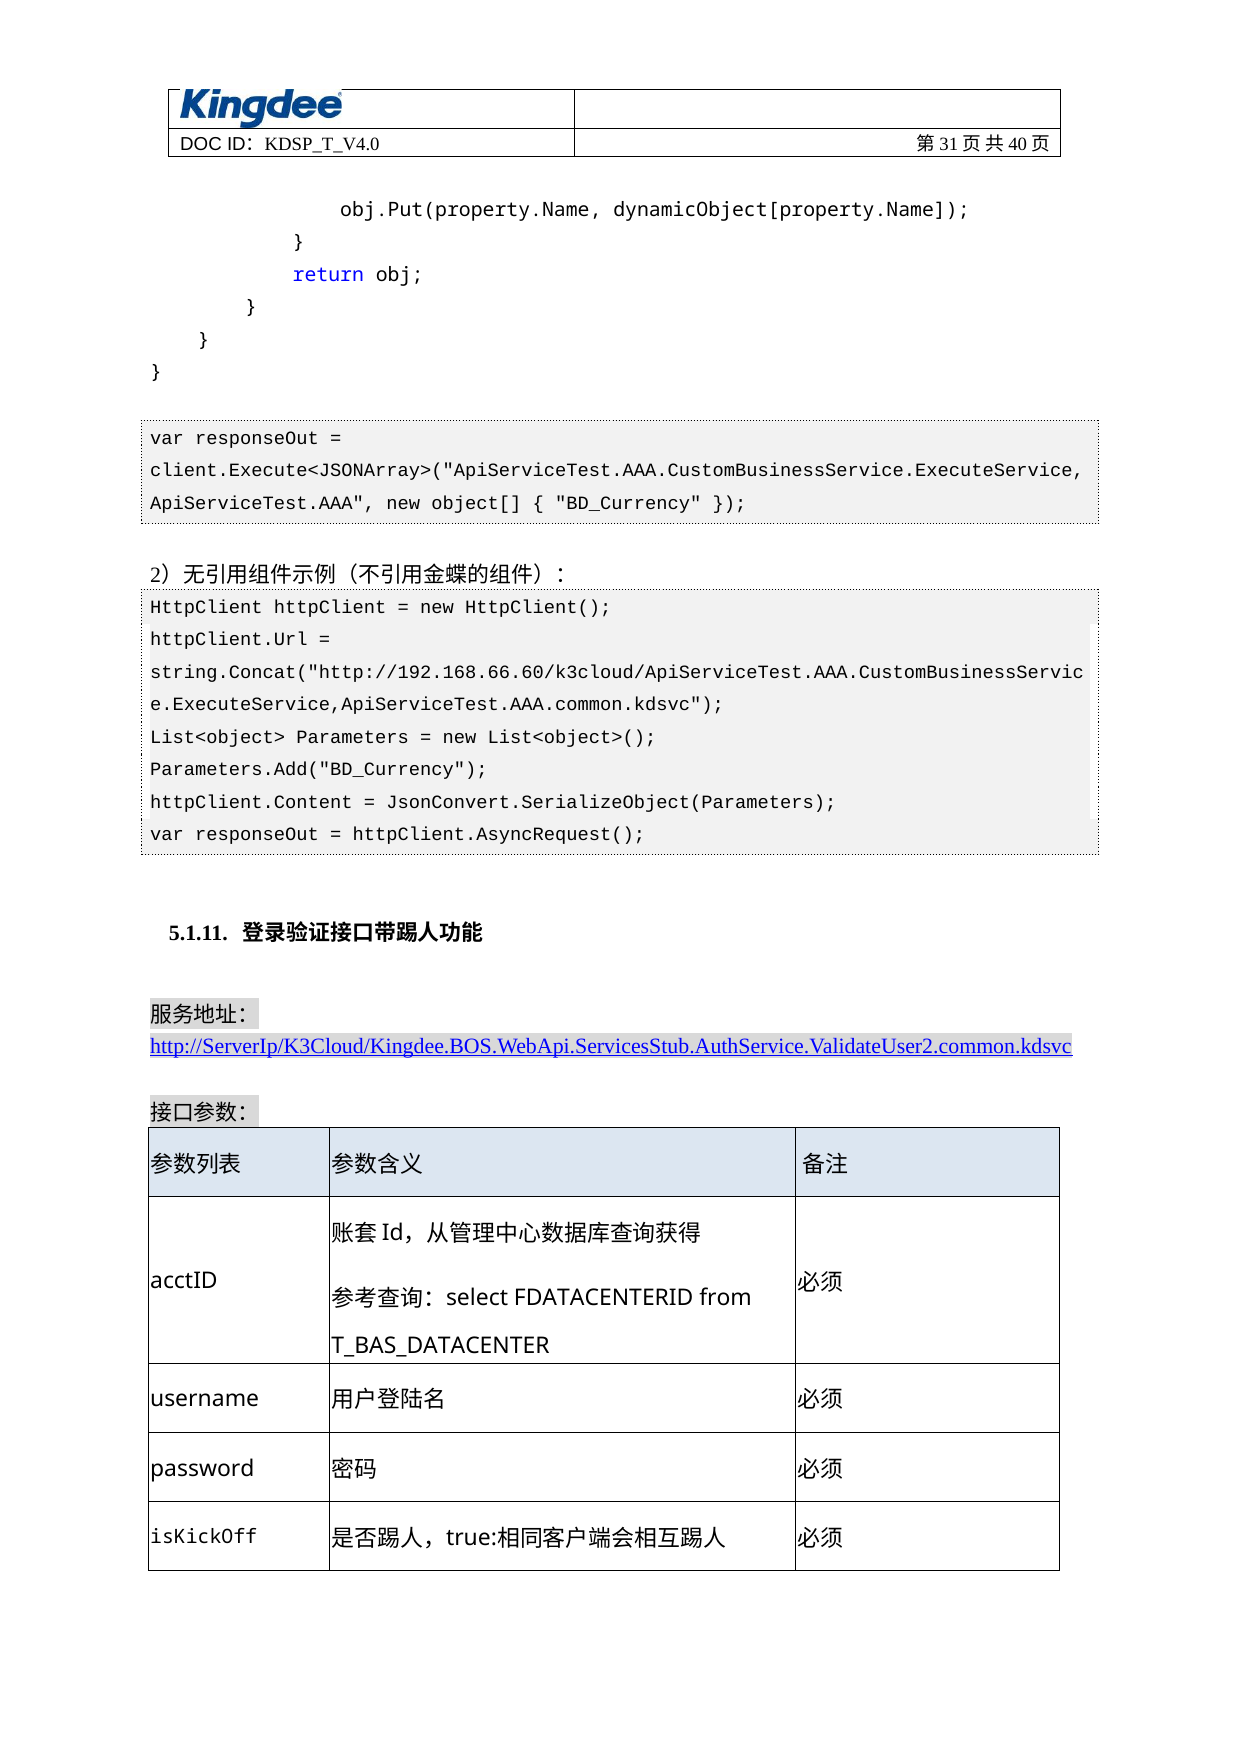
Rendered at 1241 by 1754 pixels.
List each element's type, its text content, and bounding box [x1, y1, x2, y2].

text var responseOut = httpClient.AsyncRequest(); [141, 816, 1099, 855]
text } [150, 355, 1090, 387]
table_cell 必须 [796, 1364, 1059, 1432]
text HttpClient httpClient = new HttpClient(); [141, 589, 1099, 624]
text 服务地址： [150, 997, 1090, 1029]
table_cell username [149, 1364, 329, 1432]
table_cell 用户登陆名 [330, 1364, 795, 1432]
list 无引用组件示例（不引用金蝶的组件）： [150, 556, 1090, 589]
text } [150, 290, 1090, 322]
table_cell 必须 [796, 1433, 1059, 1501]
table_header 参数列表 [149, 1128, 329, 1196]
text return obj; [150, 257, 1090, 290]
table_header 备注 [796, 1128, 1059, 1196]
text var responseOut = client.Execute<JSONArray>("ApiServiceTest.AAA.CustomBusinessService.ExecuteService,ApiServiceTest.AAA", new object[] { "BD_Currency" }); [141, 420, 1099, 524]
table_header 参数含义 [330, 1128, 795, 1196]
text List<object> Parameters = new List<object>(); [150, 722, 1090, 754]
text httpClient.Content = JsonConvert.SerializeObject(Parameters); [150, 787, 1090, 816]
subtitle 登录验证接口带踢人功能 [169, 914, 1090, 947]
text obj.Put(property.Name, dynamicObject[property.Name]); [150, 192, 1090, 225]
table_cell isKickOff [149, 1502, 329, 1570]
table_cell password [149, 1433, 329, 1501]
text } [150, 225, 1090, 257]
text http://ServerIp/K3Cloud/Kingdee.BOS.WebApi.ServicesStub.AuthService.ValidateUser2.common.kdsvc [150, 1029, 1090, 1062]
text httpClient.Url = string.Concat("http://192.168.66.60/k3cloud/ApiServiceTest.AAA.CustomBusinessService.ExecuteService,ApiServiceTest.AAA.common.kdsvc"); [150, 624, 1090, 722]
text } [150, 322, 1090, 355]
table_cell 是否踢人，true:相同客户端会相互踢人 [330, 1502, 795, 1570]
table_cell 账套Id，从管理中心数据库查询获得 参考查询：select FDATACENTERID from T_BAS_DATACENTER [330, 1197, 795, 1363]
table_cell 必须 [796, 1197, 1059, 1363]
text Parameters.Add("BD_Currency"); [150, 754, 1090, 787]
picture [180, 89, 342, 128]
table_cell acctID [149, 1197, 329, 1363]
table_cell 必须 [796, 1502, 1059, 1570]
table_cell 密码 [330, 1433, 795, 1501]
text 接口参数： [150, 1094, 1090, 1127]
